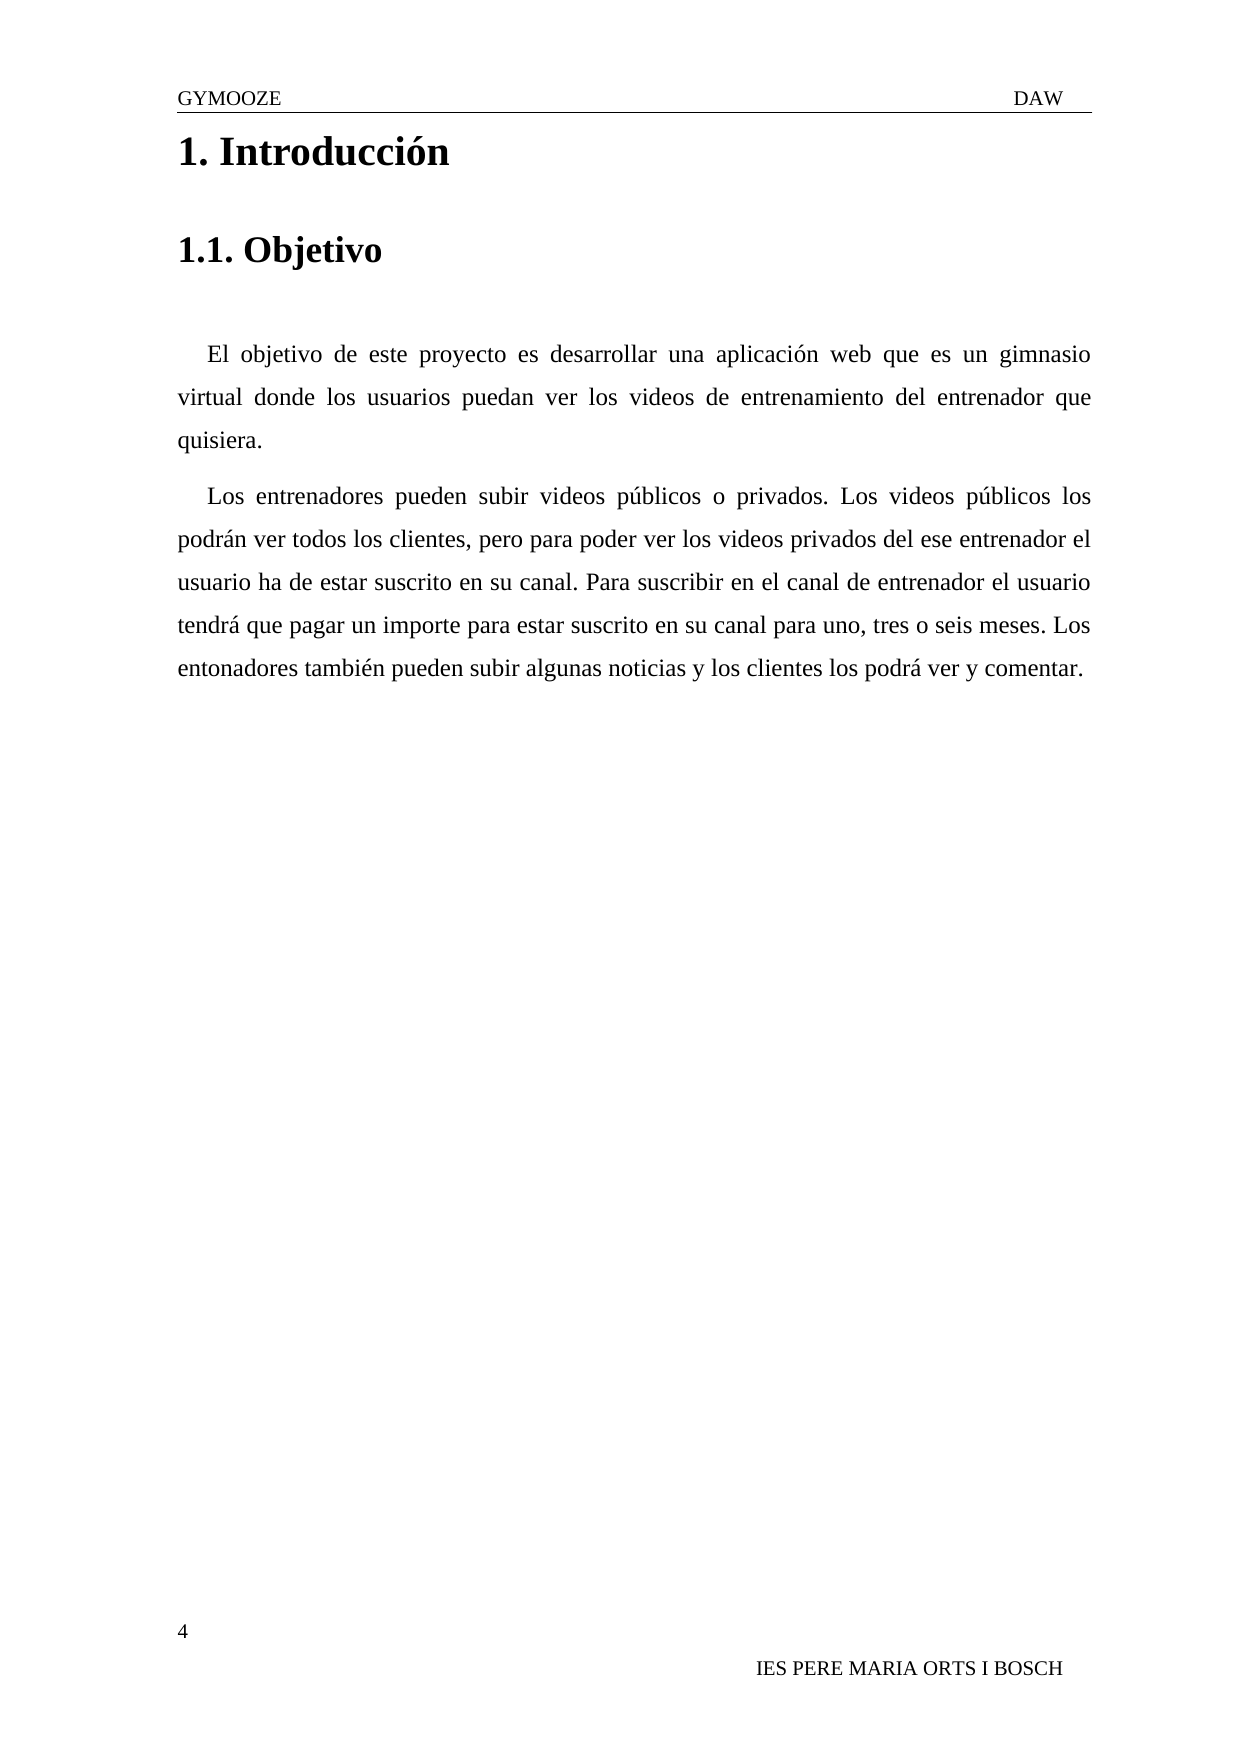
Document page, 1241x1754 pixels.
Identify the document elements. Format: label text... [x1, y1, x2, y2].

text Los entrenadores pueden subir videos públicos o privados. Los videos públicos los podrán ver todos los clientes, pero para poder ver los videos privados del ese entrenador el usuario ha de estar suscrito en su canal. Para suscribir en el canal de entrenador el usuario tendrá que pagar un importe para estar suscrito en su canal para uno, tres o seis meses. Los entonadores también pueden subir algunas noticias y los clientes los podrá ver y comentar. [177, 481, 1092, 682]
text Objetivo [177, 228, 1092, 271]
text Introducción [177, 126, 1092, 174]
text El objetivo de este proyecto es desarrollar una aplicación web que es un gimnasio virtual donde los usuarios puedan ver los videos de entrenamiento del entrenador que quisiera. [177, 339, 1092, 454]
